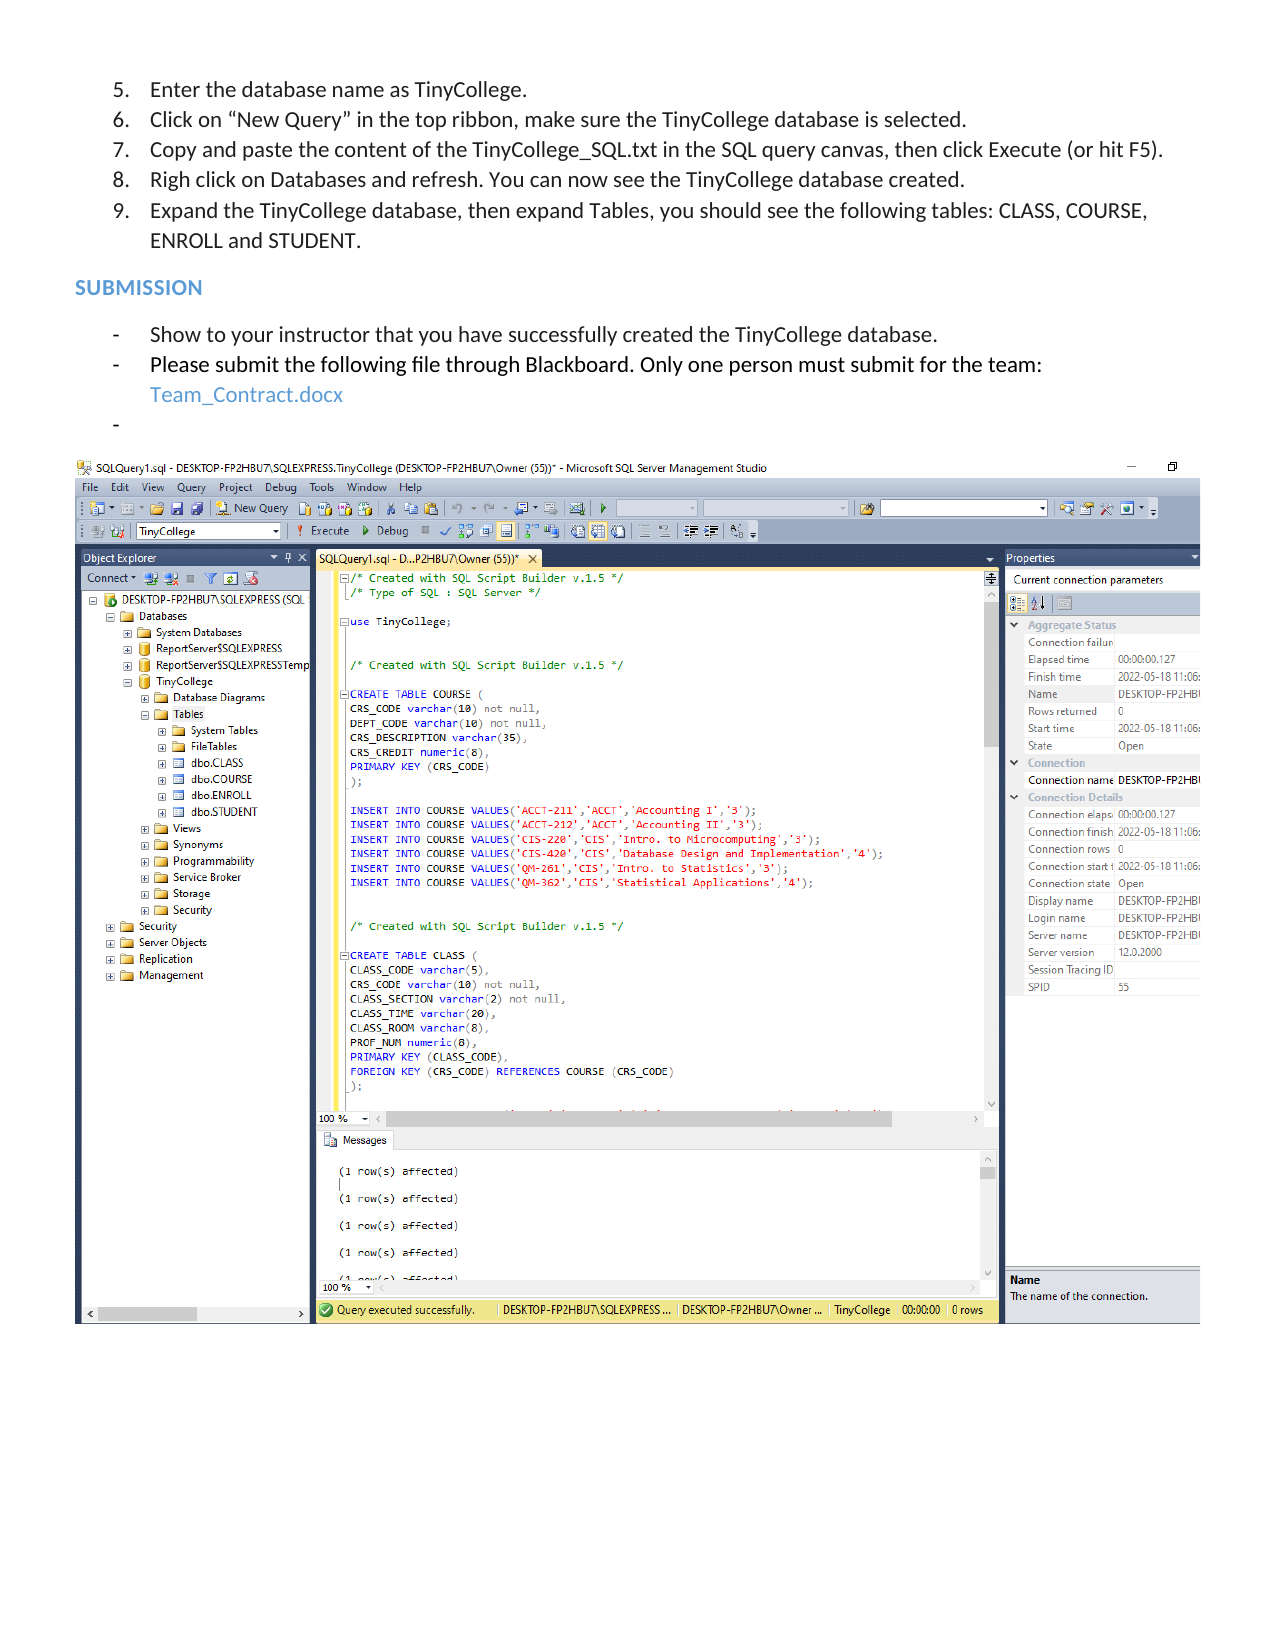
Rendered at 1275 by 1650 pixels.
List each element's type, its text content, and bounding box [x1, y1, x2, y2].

list Copy and paste the content of the TinyCollege_SQL.txt in the SQL query canvas, then click Execute (or hit F5). [112, 135, 1200, 163]
list Righ click on Databases and refresh. You can now see the TinyCollege database created. [112, 166, 1200, 194]
list Expand the TinyCollege database, then expand Tables, you should see the following tables: CLASS, COURSE, ENROLL and STUDENT. [112, 196, 1200, 254]
list Show to your instructor that you have successfully created the TinyCollege database. [112, 320, 1200, 348]
list Click on “New Query” in the top ribbon, make sure the TinyCollege database is selected. [112, 105, 1200, 133]
list Enter the database name as TinyCollege. [112, 75, 1200, 103]
text SUBMISSION [75, 273, 1200, 301]
list Please submit the following file through Blackboard. Only one person must submit for the team: Team_Contract.docx [112, 350, 1200, 408]
